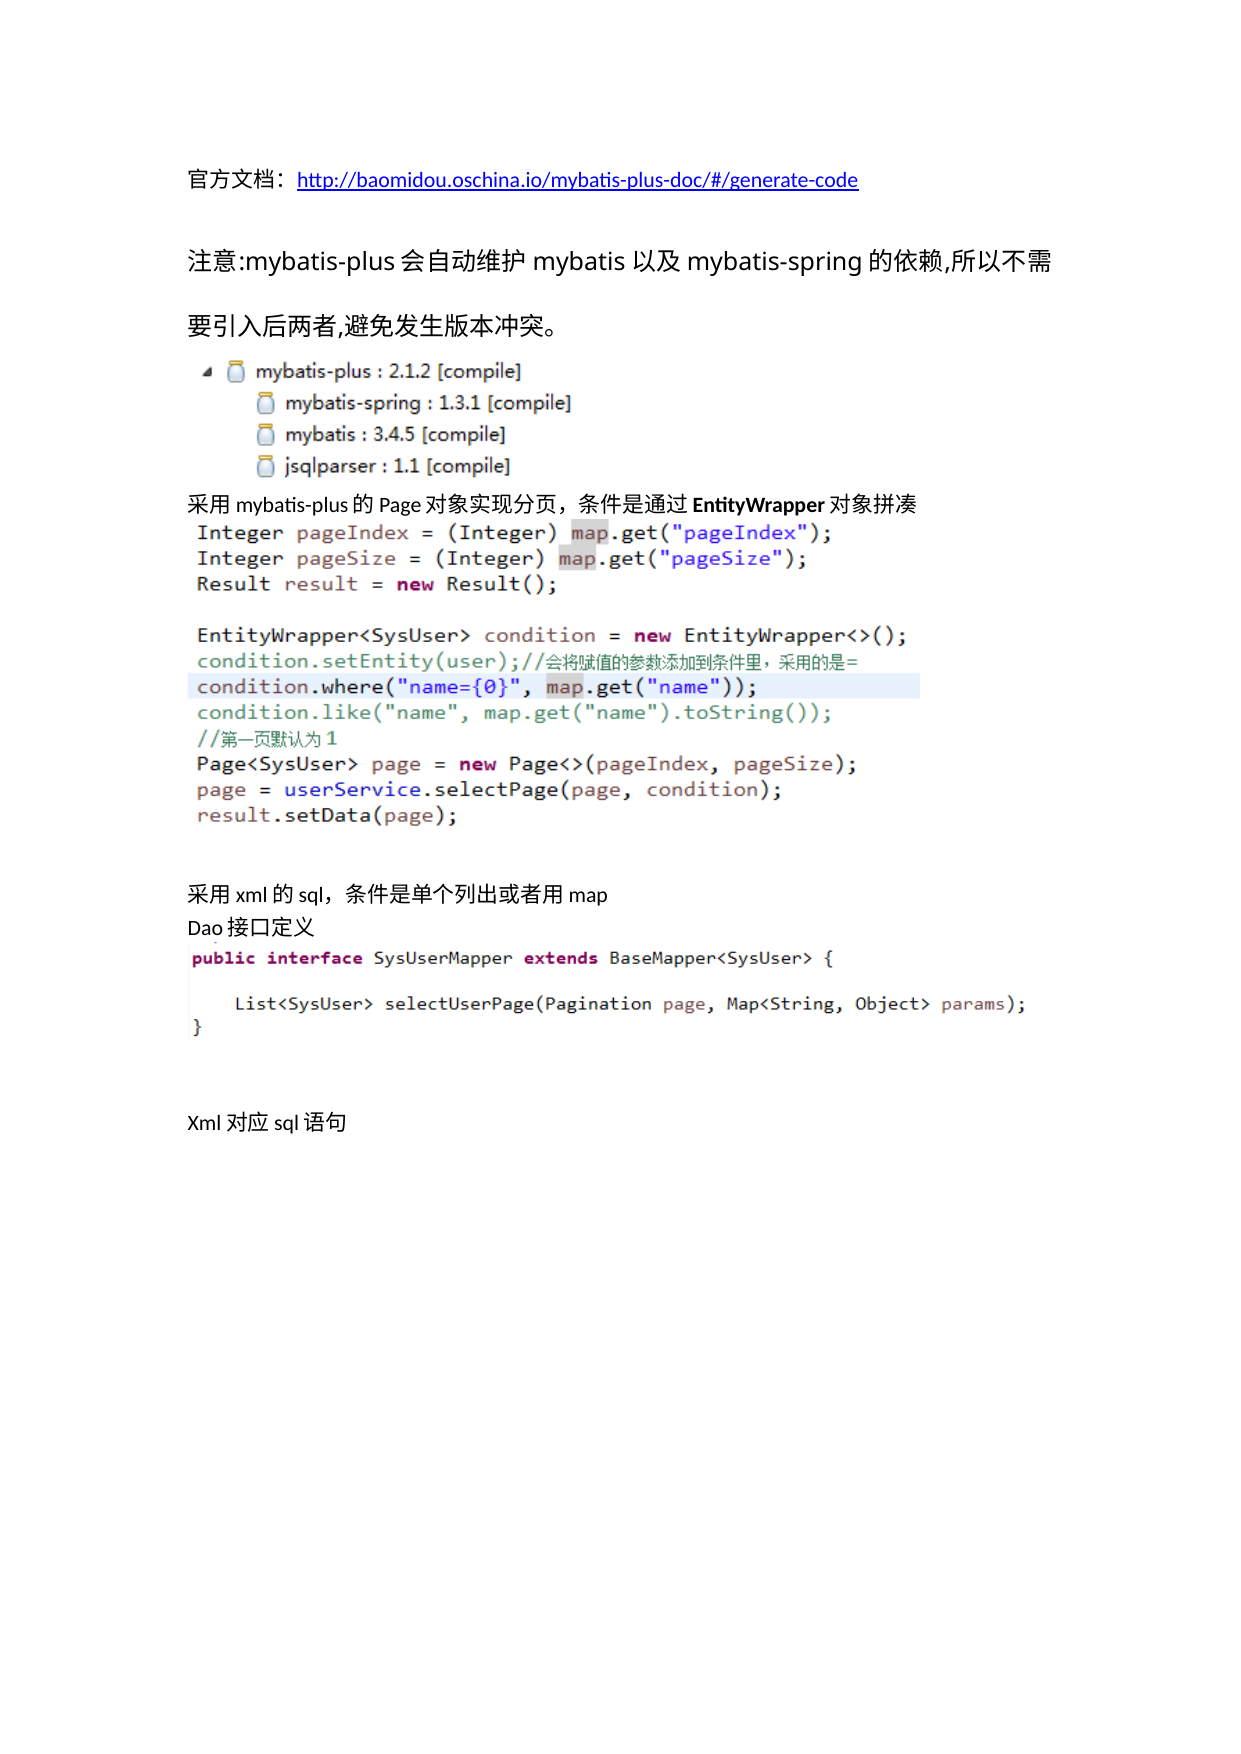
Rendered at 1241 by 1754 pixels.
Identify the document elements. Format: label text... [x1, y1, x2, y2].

picture [187, 519, 921, 834]
text 注意:mybatis-plus会自动维护mybatis以及mybatis-spring的依赖,所以不需要引入后两者,避免发生版本冲突。 [187, 227, 1053, 357]
text 采用xml的sql，条件是单个列出或者用map [187, 877, 1053, 909]
picture [187, 942, 1052, 1041]
text 采用mybatis-plus的Page对象实现分页，条件是通过EntityWrapper对象拼凑 [187, 487, 1053, 519]
text Dao接口定义 [187, 909, 1053, 942]
text Xml对应sql语句 [187, 1104, 1053, 1137]
text 官方文档：http://baomidou.oschina.io/mybatis-plus-doc/#/generate-code [187, 162, 1053, 194]
picture [187, 357, 611, 487]
